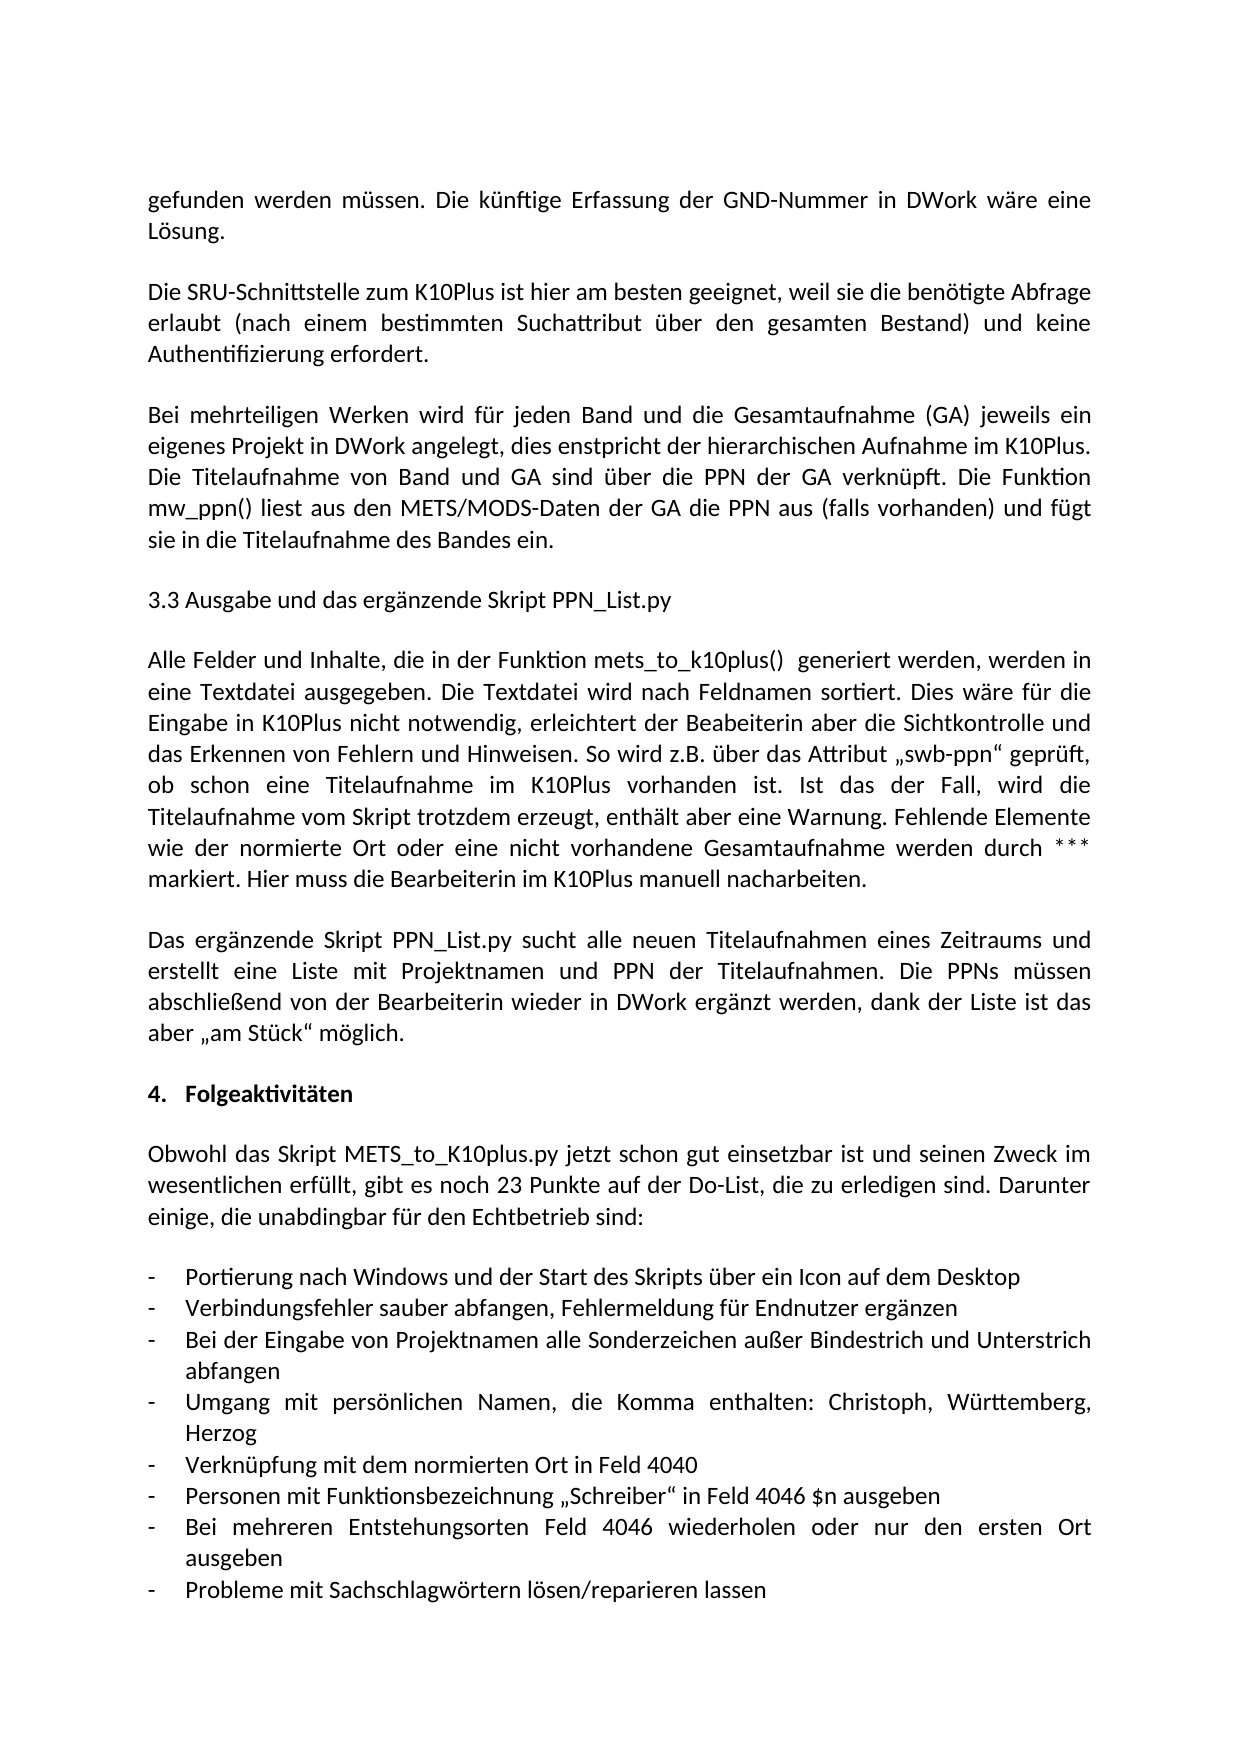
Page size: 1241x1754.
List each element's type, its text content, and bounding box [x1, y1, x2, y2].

list Personen mit Funktionsbezeichnung „Schreiber“ in Feld 4046 $n ausgeben [148, 1479, 1093, 1511]
text Das ergänzende Skript PPN_List.py sucht alle neuen Titelaufnahmen eines Zeitraums und erstellt eine Liste mit Projektnamen und PPN der Titelaufnahmen. Die PPNs müssen abschließend von der Bearbeiterin wieder in DWork ergänzt werden, dank der Liste ist das aber „am Stück“ möglich. [148, 923, 1093, 1048]
text Alle Felder und Inhalte, die in der Funktion mets_to_k10plus() generiert werden, werden in eine Textdatei ausgegeben. Die Textdatei wird nach Feldnamen sortiert. Dies wäre für die Eingabe in K10Plus nicht notwendig, erleichtert der Beabeiterin aber die Sichtkontrolle und das Erkennen von Fehlern und Hinweisen. So wird z.B. über das Attribut „swb-ppn“ geprüft, ob schon eine Titelaufnahme im K10Plus vorhanden ist. Ist das der Fall, wird die Titelaufnahme vom Skript trotzdem erzeugt, enthält aber eine Warnung. Fehlende Elemente wie der normierte Ort oder eine nicht vorhandene Gesamtaufnahme werden durch *** markiert. Hier muss die Bearbeiterin im K10Plus manuell nacharbeiten. [148, 644, 1093, 894]
list Probleme mit Sachschlagwörtern lösen/reparieren lassen [148, 1573, 1093, 1604]
list Bei mehreren Entstehungsorten Feld 4046 wiederholen oder nur den ersten Ort ausgeben [148, 1511, 1093, 1573]
text Bei mehrteiligen Werken wird für jeden Band und die Gesamtaufnahme (GA) jeweils ein eigenes Projekt in DWork angelegt, dies enstpricht der hierarchischen Aufnahme im K10Plus. Die Titelaufnahme von Band und GA sind über die PPN der GA verknüpft. Die Funktion mw_ppn() liest aus den METS/MODS-Daten der GA die PPN aus (falls vorhanden) und fügt sie in die Titelaufnahme des Bandes ein. [148, 398, 1093, 554]
list Portierung nach Windows und der Start des Skripts über ein Icon auf dem Desktop [148, 1261, 1093, 1292]
list Umgang mit persönlichen Namen, die Komma enthalten: Christoph, Württemberg, Herzog [148, 1386, 1093, 1448]
text 3.3 Ausgabe und das ergänzende Skript PPN_List.py [148, 583, 1093, 615]
list Folgeaktivitäten [148, 1077, 1093, 1108]
list Verknüpfung mit dem normierten Ort in Feld 4040 [148, 1448, 1093, 1479]
text Obwohl das Skript METS_to_K10plus.py jetzt schon gut einsetzbar ist und seinen Zweck im wesentlichen erfüllt, gibt es noch 23 Punkte auf der Do-List, die zu erledigen sind. Darunter einige, die unabdingbar für den Echtbetrieb sind: [148, 1138, 1093, 1231]
text Die SRU-Schnittstelle zum K10Plus ist hier am besten geeignet, weil sie die benötigte Abfrage erlaubt (nach einem bestimmten Suchattribut über den gesamten Bestand) und keine Authentifizierung erfordert. [148, 275, 1093, 369]
list Verbindungsfehler sauber abfangen, Fehlermeldung für Endnutzer ergänzen [148, 1292, 1093, 1323]
list Bei der Eingabe von Projektnamen alle Sonderzeichen außer Bindestrich und Unterstrich abfangen [148, 1323, 1093, 1386]
